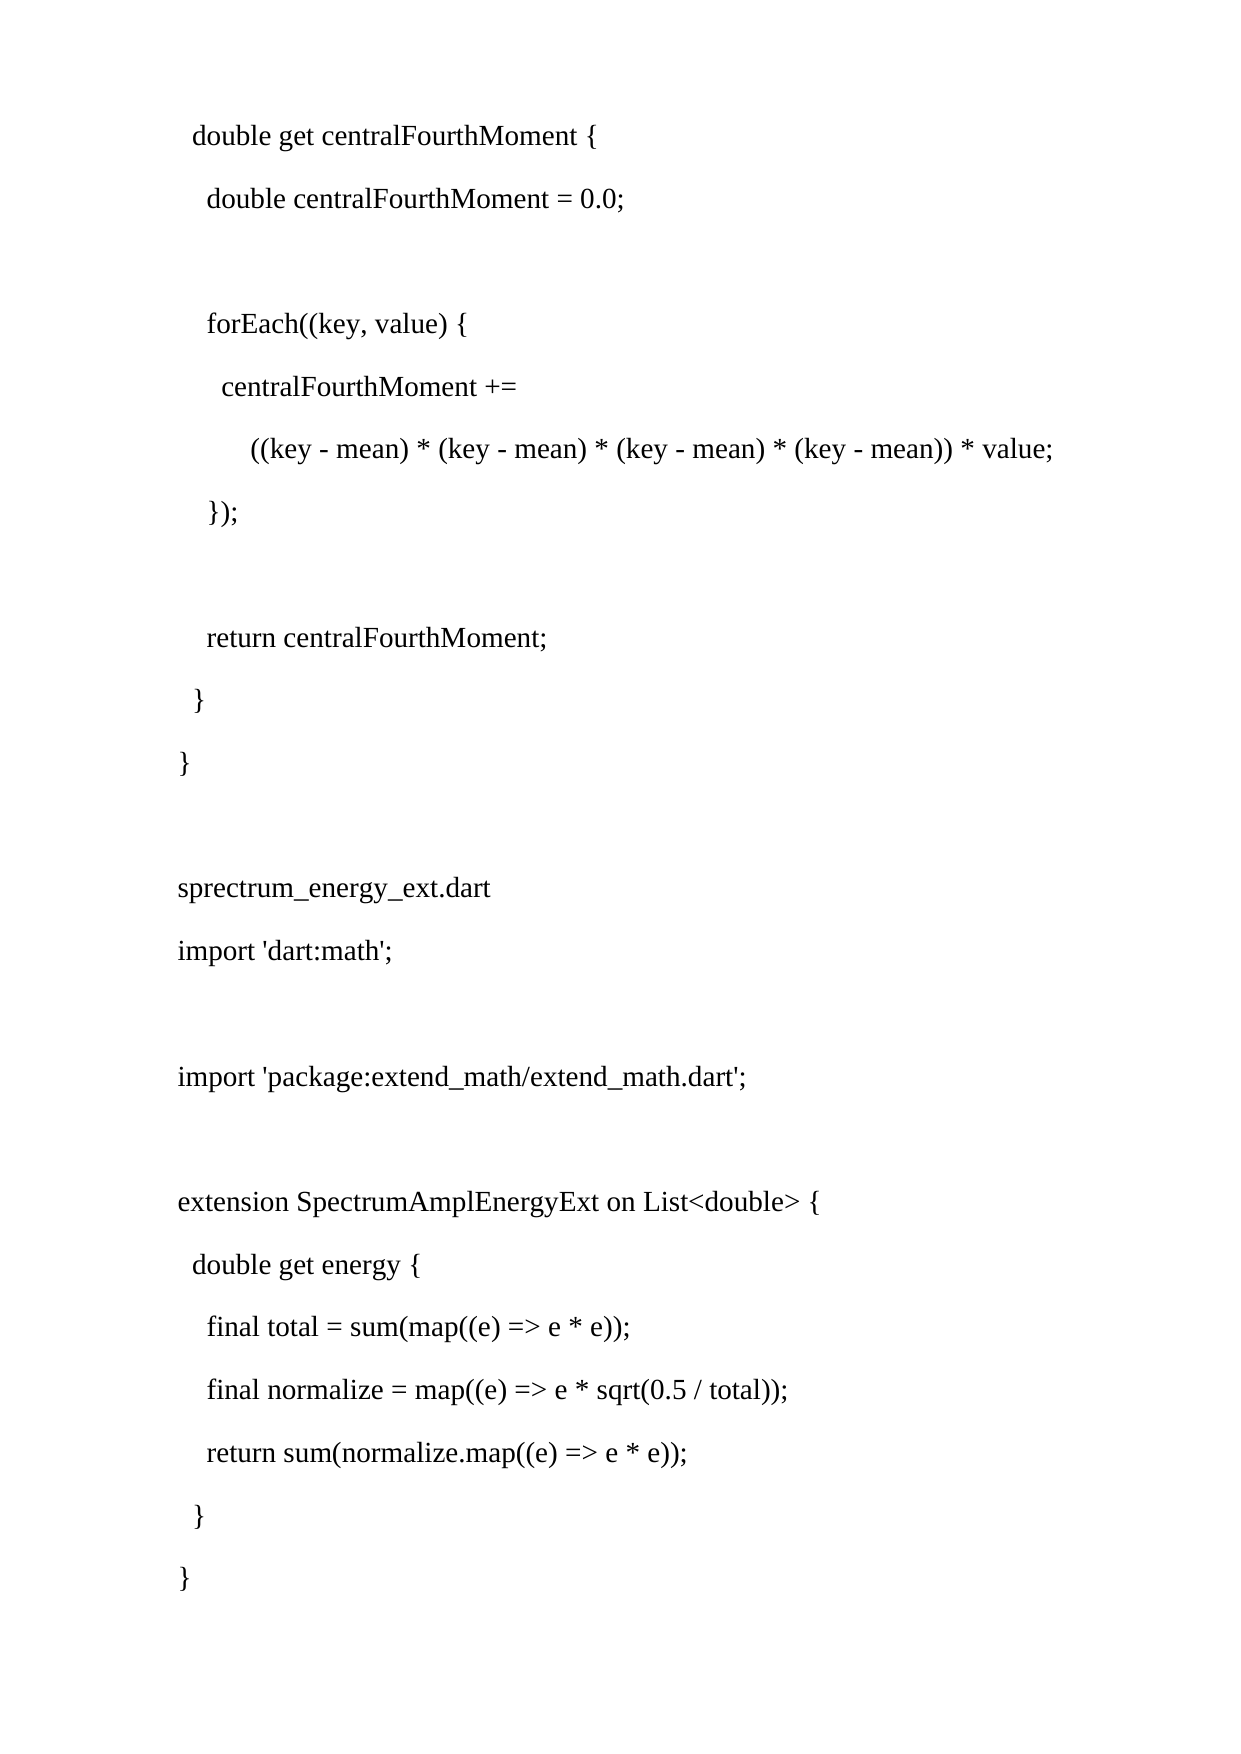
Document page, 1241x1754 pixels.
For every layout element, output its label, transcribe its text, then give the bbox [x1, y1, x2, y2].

text import 'dart:math'; [177, 933, 1152, 967]
text forEach((key, value) { [177, 306, 1152, 340]
text return sum(normalize.map((e) => e * e)); [177, 1435, 1152, 1468]
text ((key - mean) * (key - mean) * (key - mean) * (key - mean)) * value; [177, 432, 1152, 465]
text final normalize = map((e) => e * sqrt(0.5 / total)); [177, 1372, 1152, 1406]
text } [177, 1498, 1152, 1531]
text return centralFourthMoment; [177, 620, 1152, 653]
text } [177, 682, 1152, 716]
text centralFourthMoment += [177, 369, 1152, 402]
text double get centralFourthMoment { [177, 118, 1152, 152]
text final total = sum(map((e) => e * e)); [177, 1309, 1152, 1343]
text import 'package:extend_math/extend_math.dart'; [177, 1059, 1152, 1092]
text } [177, 1560, 1152, 1594]
text double get energy { [177, 1247, 1152, 1280]
text sprectrum_energy_ext.dart [177, 871, 1152, 904]
text double centralFourthMoment = 0.0; [177, 181, 1152, 214]
text }); [177, 494, 1152, 528]
text } [177, 745, 1152, 779]
text extension SpectrumAmplEnergyExt on List<double> { [177, 1184, 1152, 1218]
